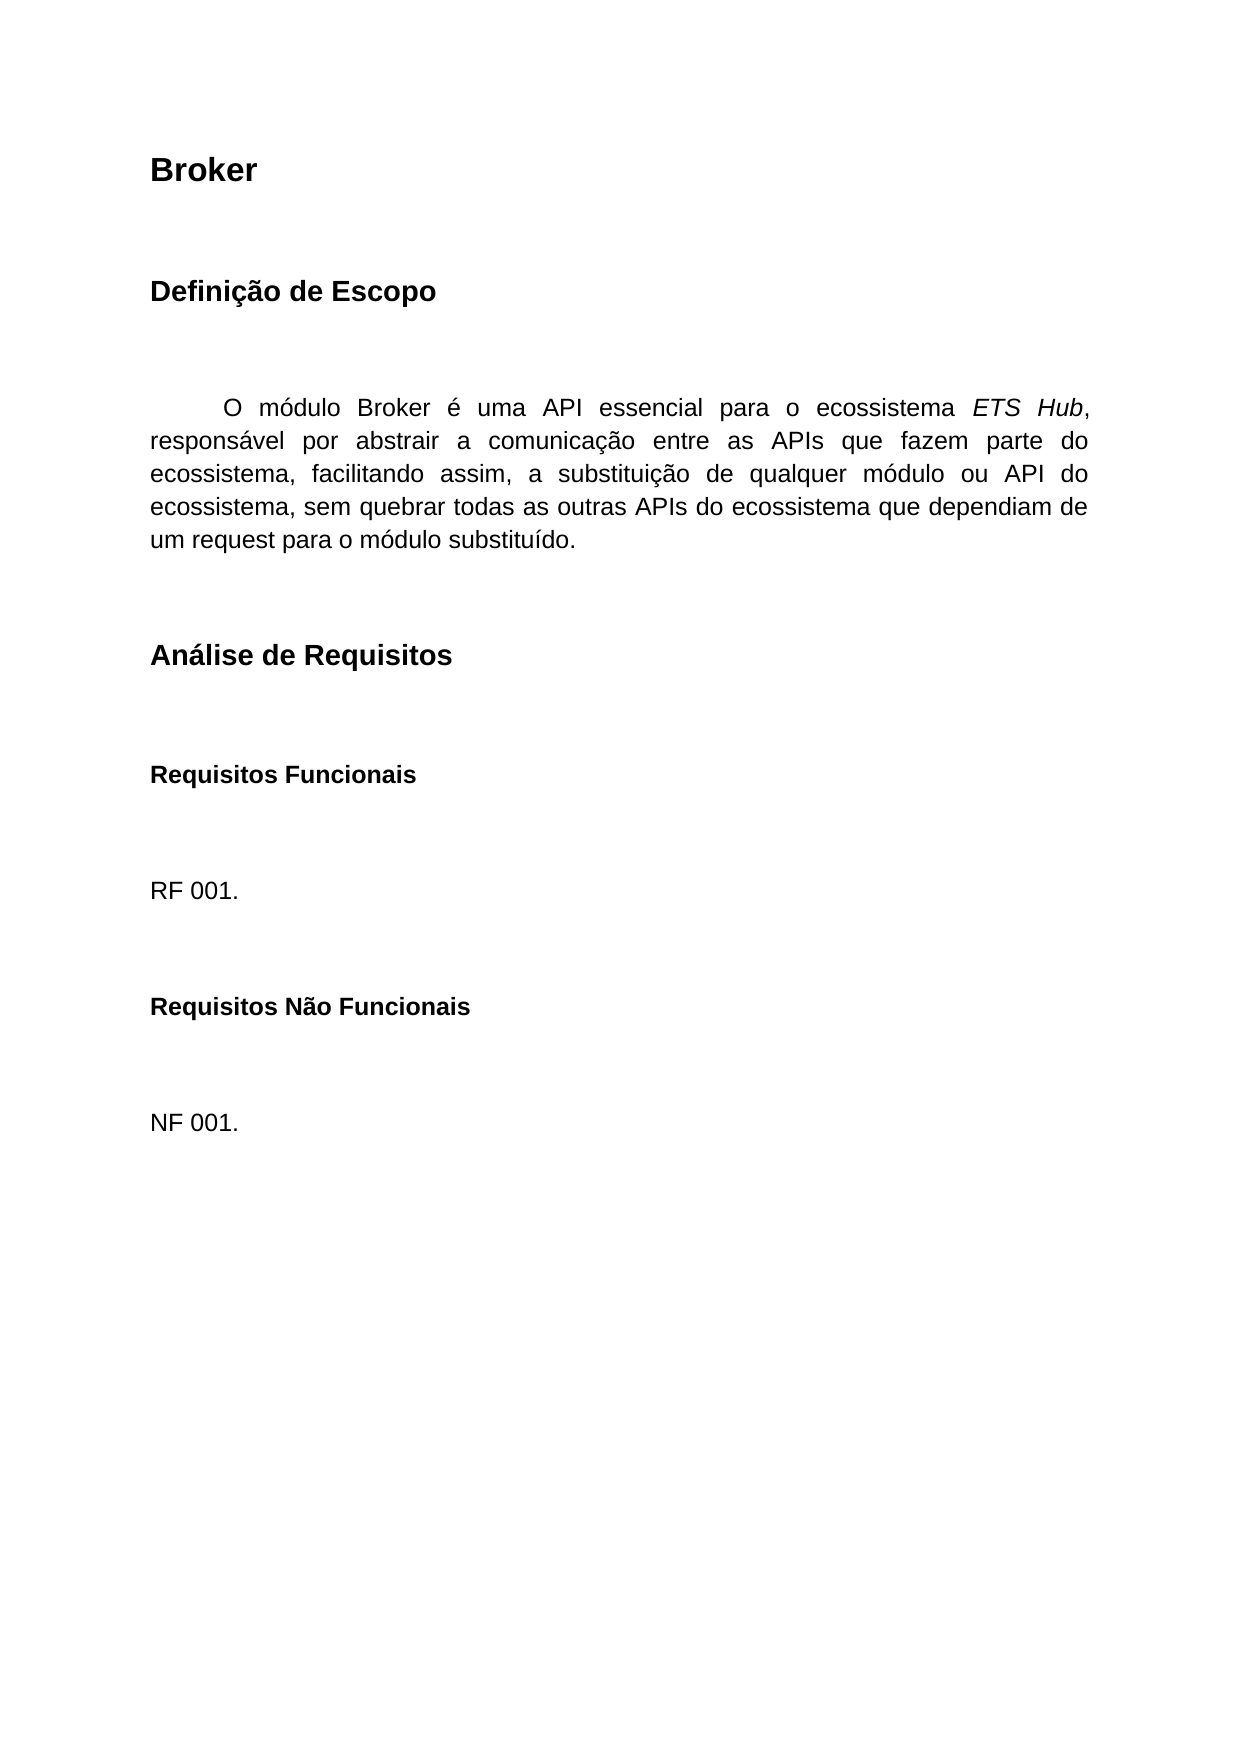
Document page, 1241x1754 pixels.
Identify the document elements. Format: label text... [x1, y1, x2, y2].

text O módulo Broker é uma API essencial para o ecossistema ETS Hub, responsável por abstrair a comunicação entre as APIs que fazem parte do ecossistema, facilitando assim, a substituição de qualquer módulo ou API do ecossistema, sem quebrar todas as outras APIs do ecossistema que dependiam de um request para o módulo substituído. [150, 393, 1090, 554]
subtitle Requisitos Funcionais [150, 760, 1090, 789]
subtitle Requisitos Não Funcionais [150, 992, 1090, 1021]
subtitle Definição de Escopo [150, 274, 1090, 308]
subtitle Análise de Requisitos [150, 638, 1090, 672]
text Broker [150, 150, 1090, 188]
text RF 001. [150, 876, 1090, 905]
text NF 001. [150, 1108, 1090, 1137]
